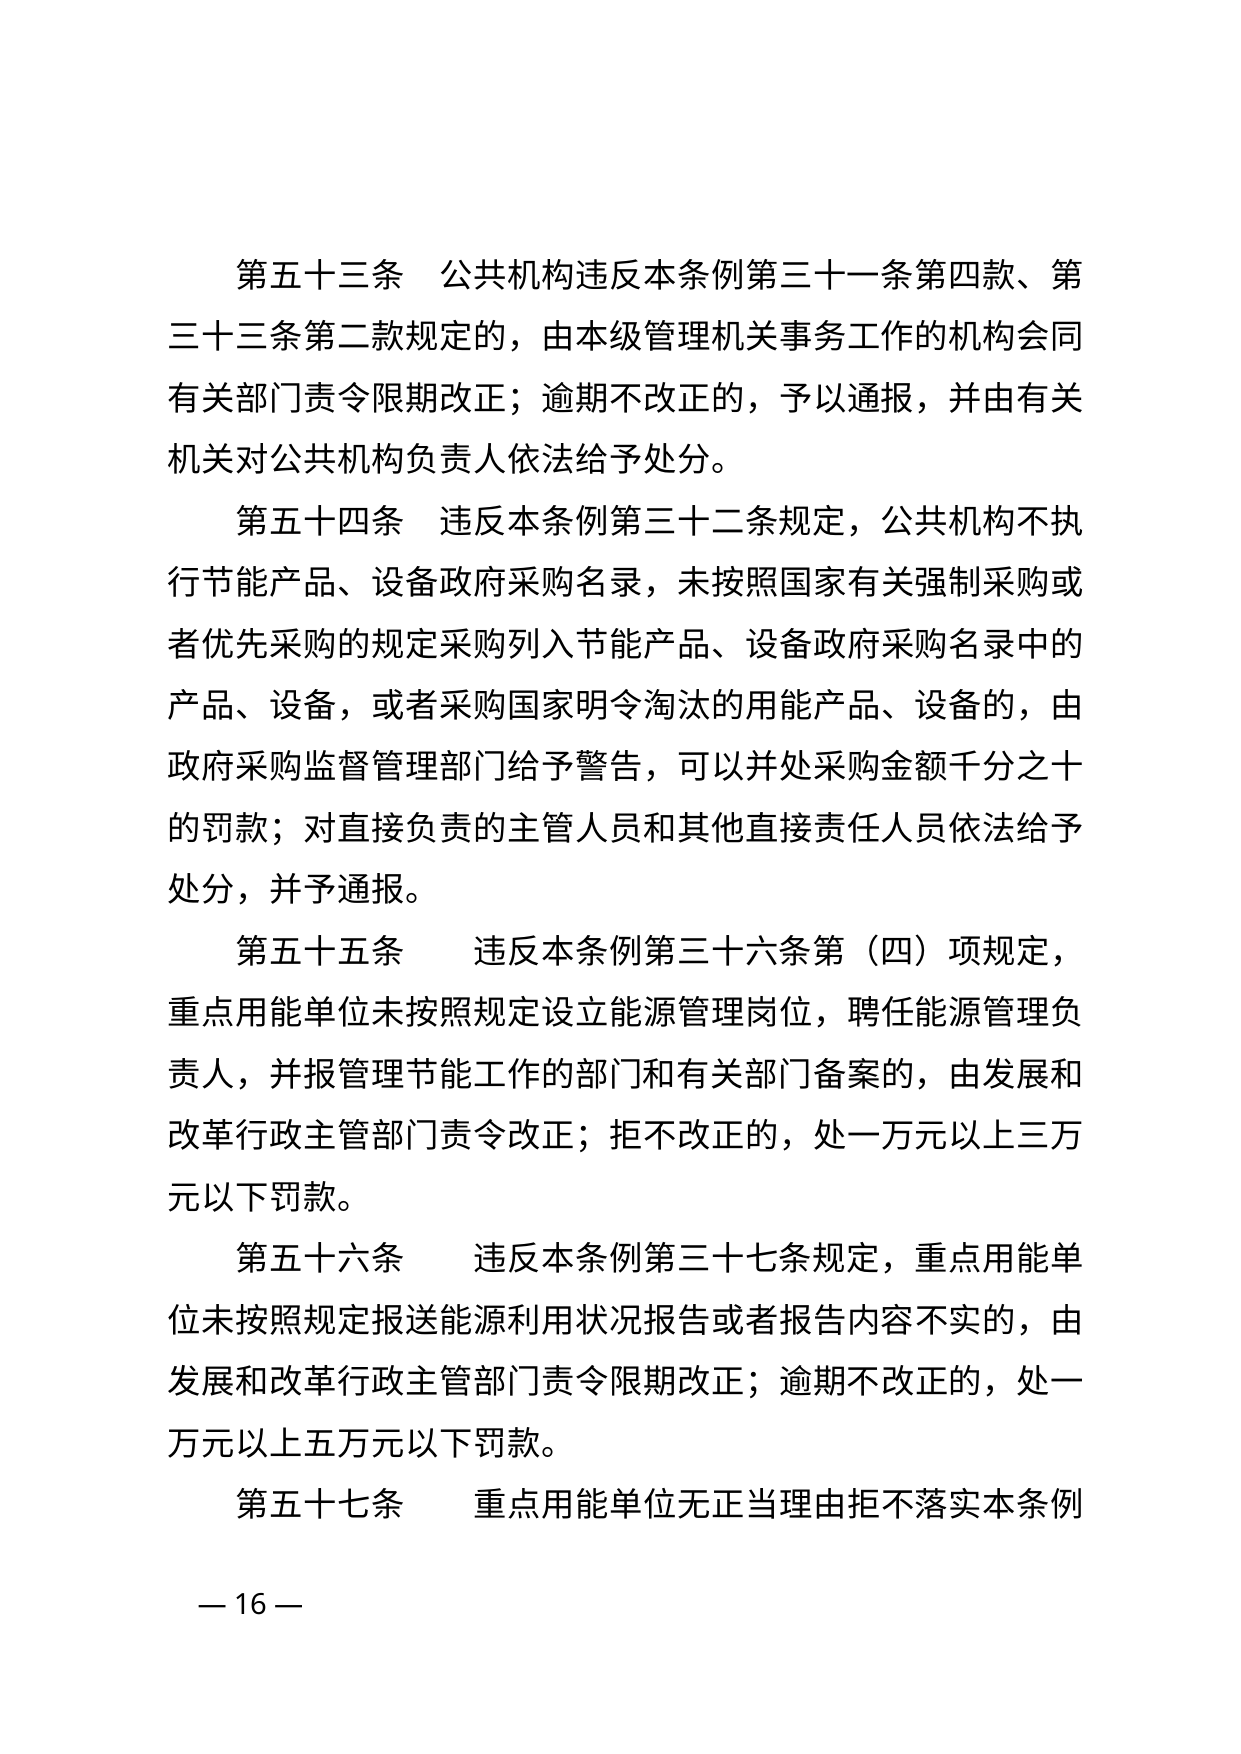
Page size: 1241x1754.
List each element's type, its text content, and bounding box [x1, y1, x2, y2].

text 第五十三条 公共机构违反本条例第三十一条第四款、第三十三条第二款规定的，由本级管理机关事务工作的机构会同有关部门责令限期改正；逾期不改正的，予以通报，并由有关机关对公共机构负责人依法给予处分。 [168, 242, 1084, 488]
text 第五十五条 违反本条例第三十六条第（四）项规定，重点用能单位未按照规定设立能源管理岗位，聘任能源管理负责人，并报管理节能工作的部门和有关部门备案的，由发展和改革行政主管部门责令改正；拒不改正的，处一万元以上三万元以下罚款。 [168, 918, 1084, 1225]
text 第五十四条 违反本条例第三十二条规定，公共机构不执行节能产品、设备政府采购名录，未按照国家有关强制采购或者优先采购的规定采购列入节能产品、设备政府采购名录中的产品、设备，或者采购国家明令淘汰的用能产品、设备的，由政府采购监督管理部门给予警告，可以并处采购金额千分之十的罚款；对直接负责的主管人员和其他直接责任人员依法给予处分，并予通报。 [168, 488, 1084, 918]
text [168, 1471, 1084, 1533]
text 第五十六条 违反本条例第三十七条规定，重点用能单位未按照规定报送能源利用状况报告或者报告内容不实的，由发展和改革行政主管部门责令限期改正；逾期不改正的，处一万元以上五万元以下罚款。 [168, 1225, 1084, 1471]
